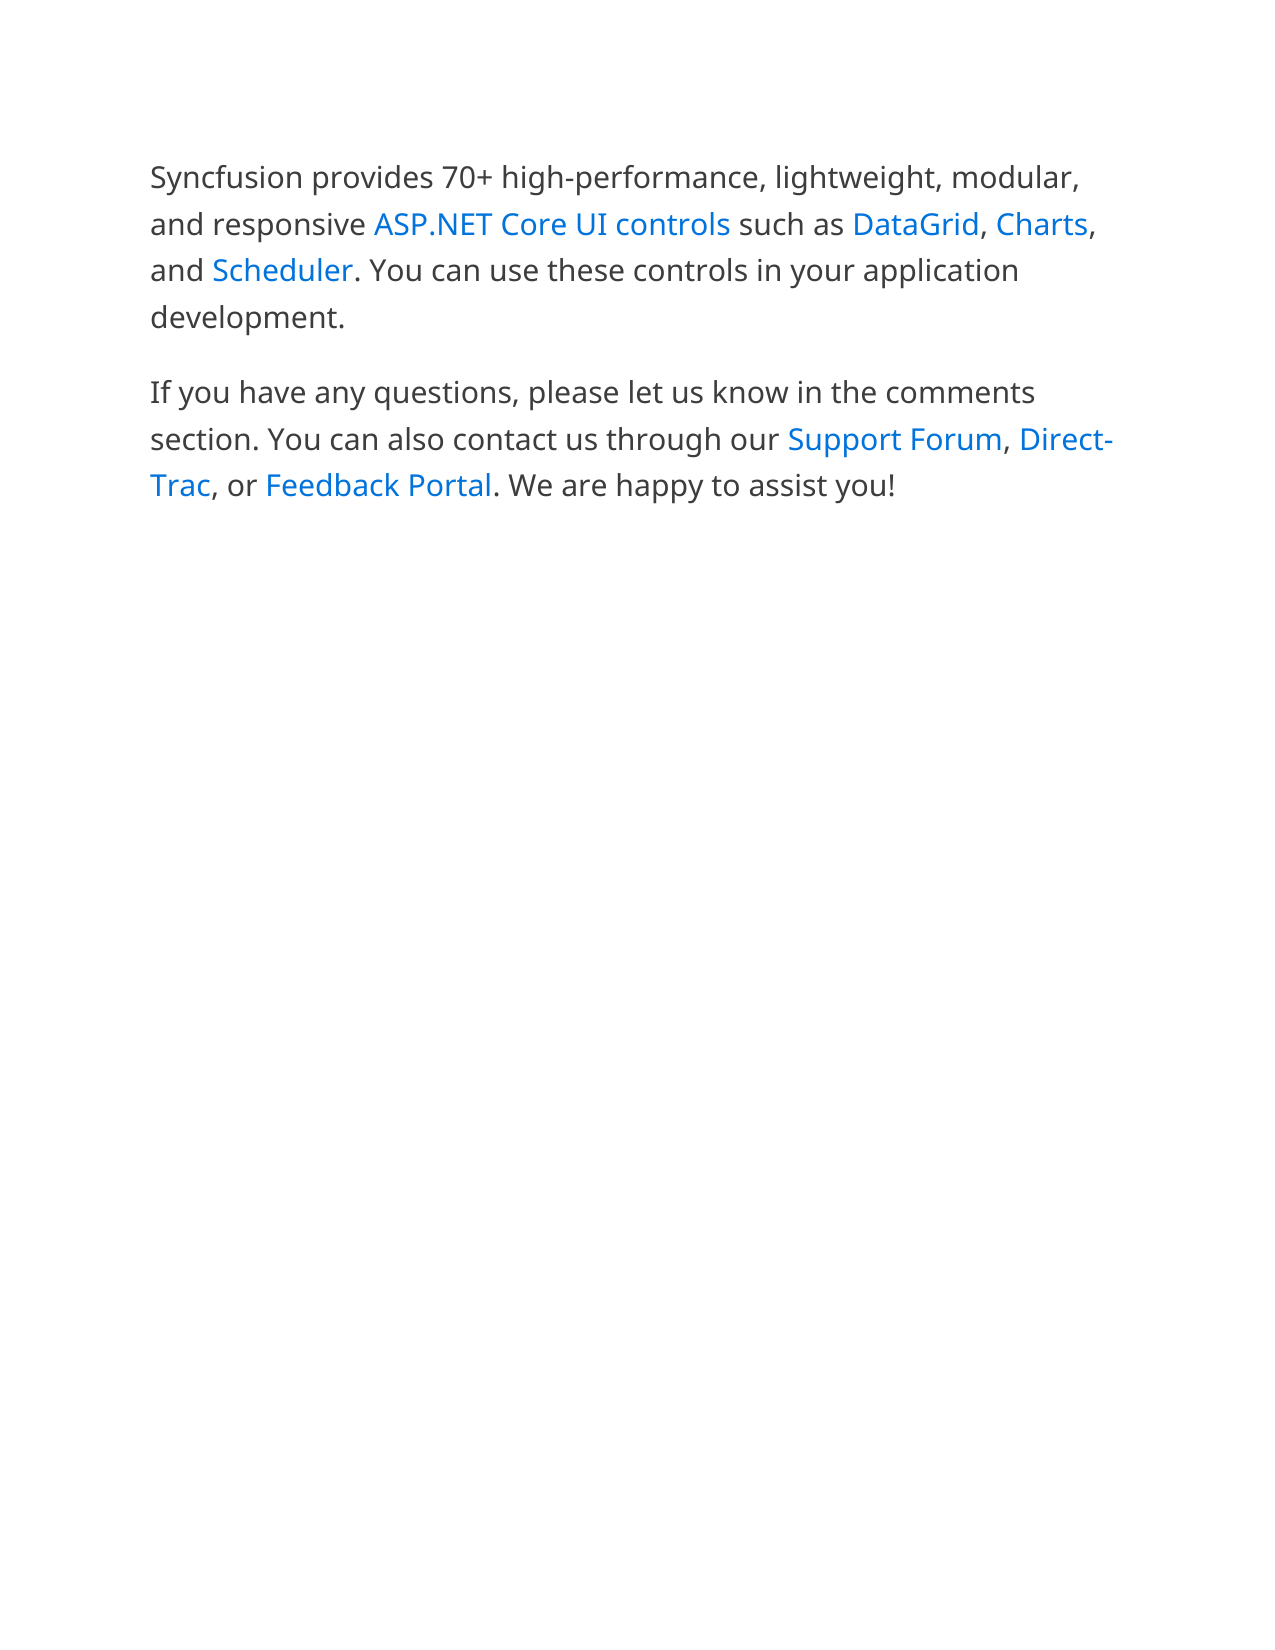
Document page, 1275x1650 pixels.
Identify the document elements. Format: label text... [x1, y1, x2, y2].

text If you have any questions, please let us know in the comments section. You can also contact us through our Support Forum, Direct-Trac, or Feedback Portal. We are happy to assist you! [150, 365, 1125, 506]
text Syncfusion provides 70+ high-performance, lightweight, modular, and responsive ASP.NET Core UI controls such as DataGrid, Charts, and Scheduler. You can use these controls in your application development. [150, 150, 1125, 337]
